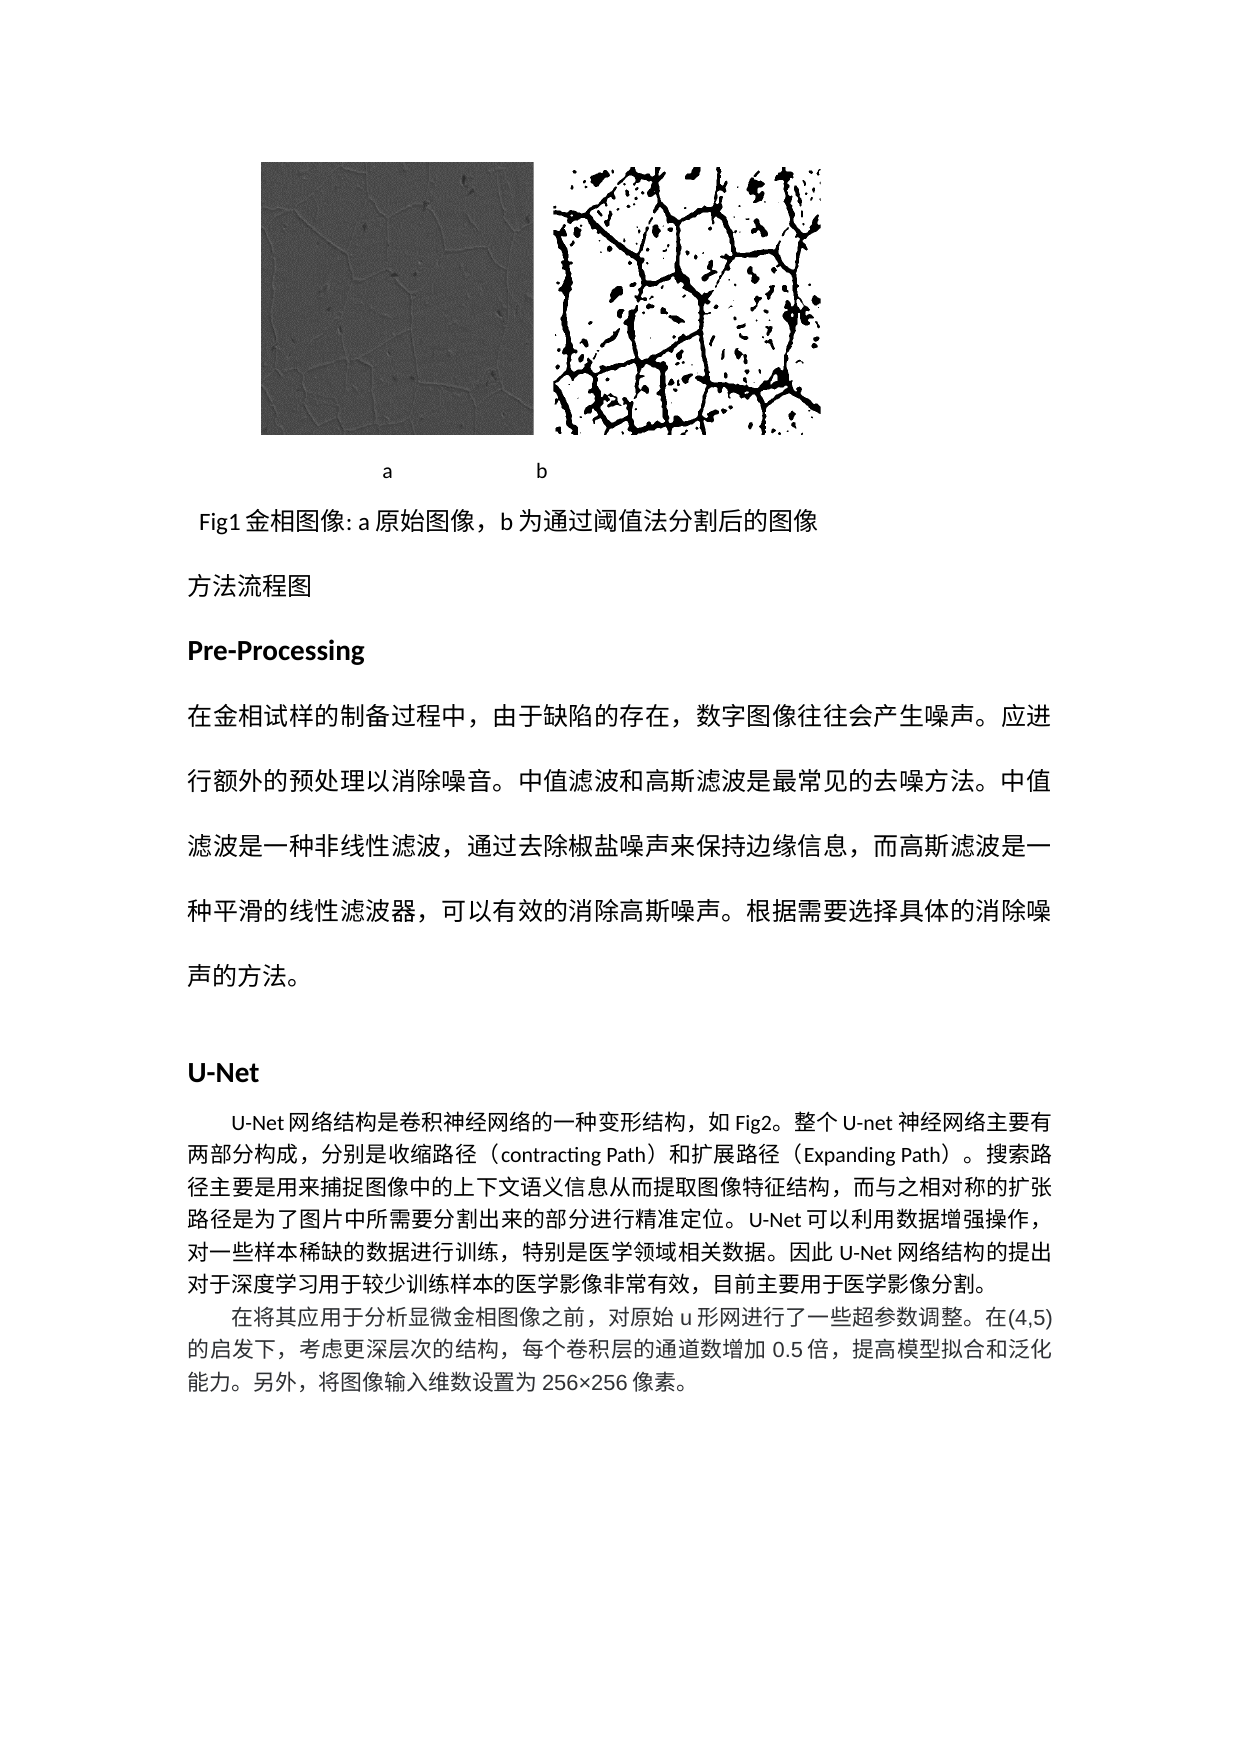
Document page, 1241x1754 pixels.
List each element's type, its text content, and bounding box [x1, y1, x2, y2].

text 在金相试样的制备过程中，由于缺陷的存在，数字图像往往会产生噪声。应进行额外的预处理以消除噪音。中值滤波和高斯滤波是最常见的去噪方法。中值滤波是一种非线性滤波，通过去除椒盐噪声来保持边缘信息，而高斯滤波是一种平滑的线性滤波器，可以有效的消除高斯噪声。根据需要选择具体的消除噪声的方法。 [187, 682, 1053, 1007]
text a b [187, 454, 1053, 487]
text Fig1金相图像: a原始图像，b为通过阈值法分割后的图像 [187, 487, 1053, 552]
text 在将其应用于分析显微金相图像之前，对原始u形网进行了一些超参数调整。在(4,5)的启发下，考虑更深层次的结构，每个卷积层的通道数增加0.5倍，提高模型拟合和泛化能力。另外，将图像输入维数设置为256×256像素。 [187, 1299, 1053, 1397]
text U-Net [187, 1039, 1053, 1104]
text Pre-Processing [187, 617, 1053, 682]
picture [553, 167, 821, 435]
picture [261, 162, 534, 435]
text 方法流程图 [187, 552, 1053, 617]
text U-Net网络结构是卷积神经网络的一种变形结构，如Fig2。整个U-net 神经网络主要有两部分构成，分别是收缩路径（contracting Path）和扩展路径（Expanding Path）。搜索路径主要是用来捕捉图像中的上下文语义信息从而提取图像特征结构，而与之相对称的扩张路径是为了图片中所需要分割出来的部分进行精准定位。U-Net可以利用数据增强操作，对一些样本稀缺的数据进行训练，特别是医学领域相关数据。因此U-Net网络结构的提出对于深度学习用于较少训练样本的医学影像非常有效，目前主要用于医学影像分割。 [187, 1104, 1053, 1299]
